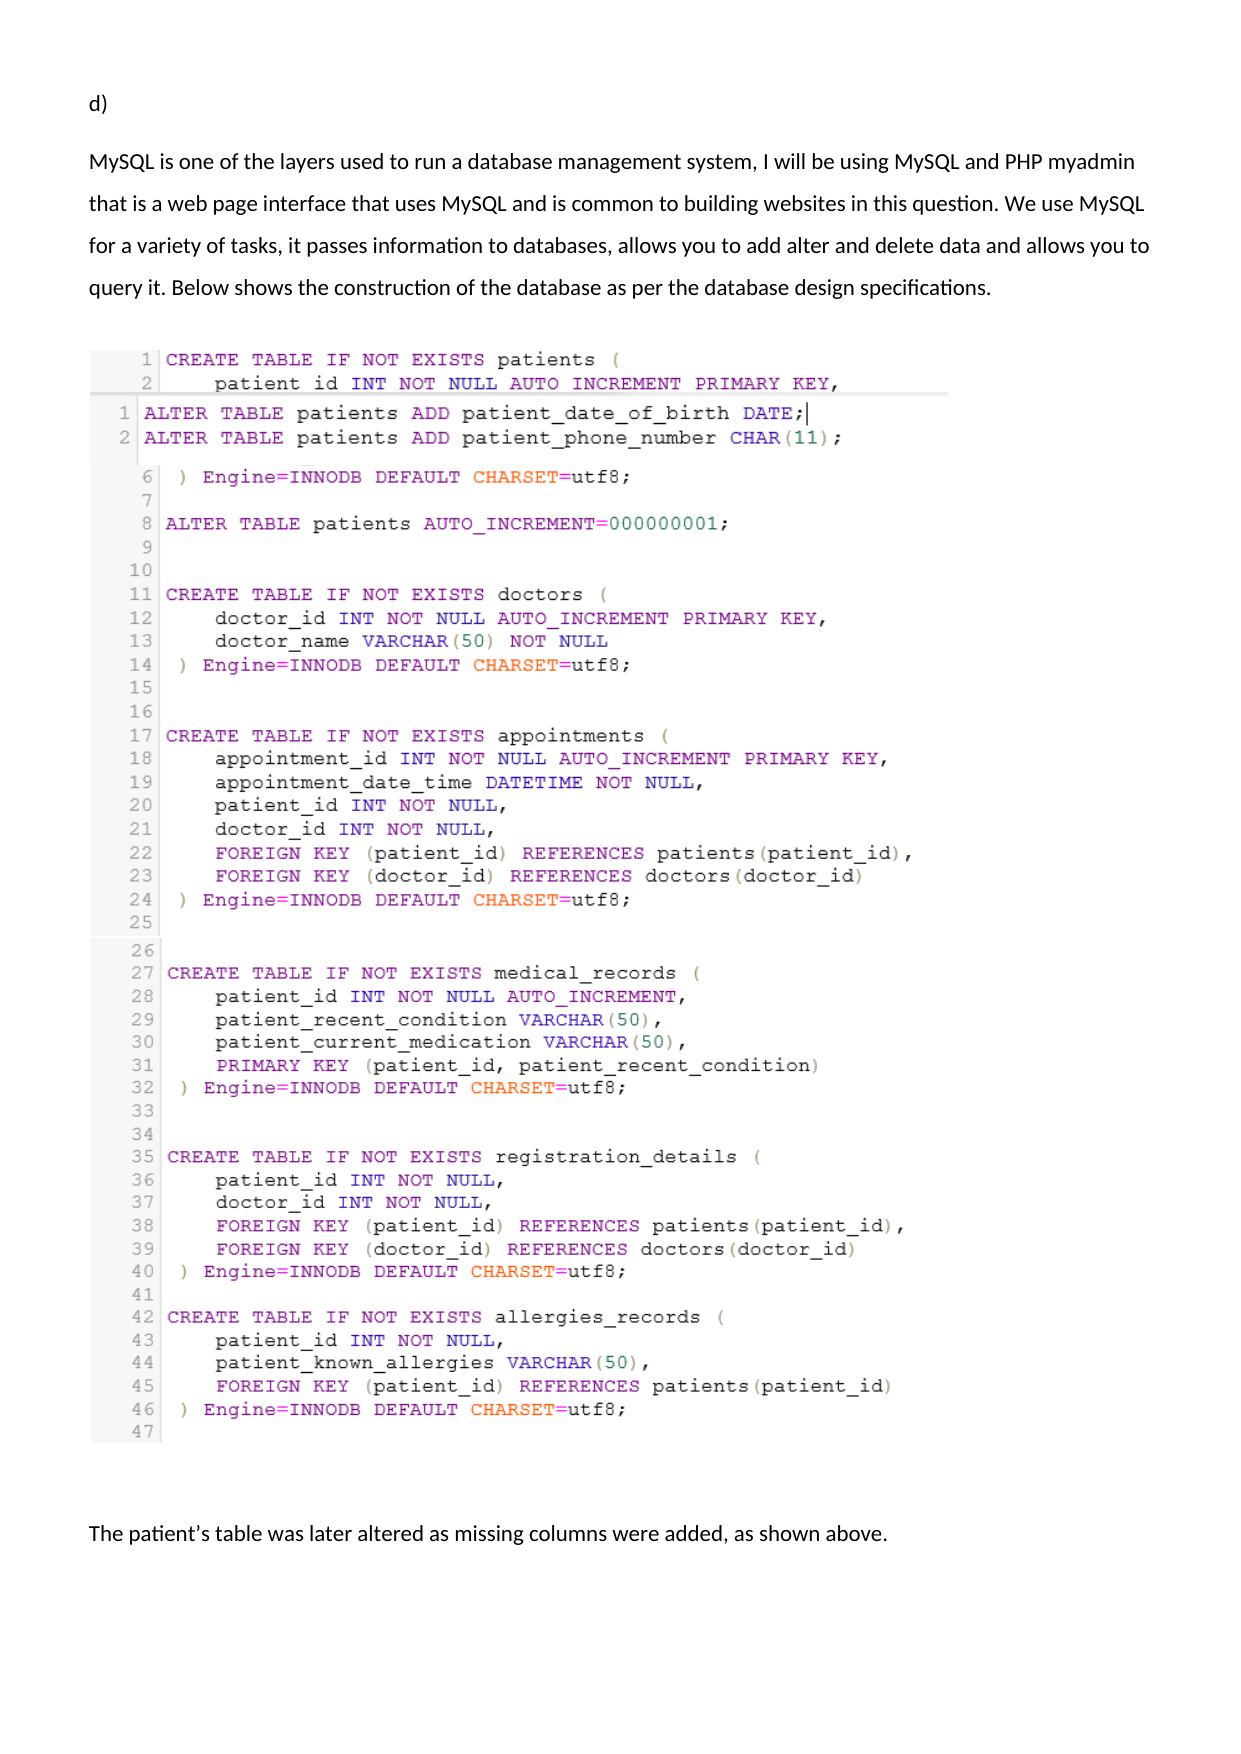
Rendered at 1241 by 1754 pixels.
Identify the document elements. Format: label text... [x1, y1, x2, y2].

picture [88, 350, 1148, 934]
text d) [89, 89, 1152, 117]
picture [89, 938, 1148, 1442]
text MySQL is one of the layers used to run a database management system, I will be using MySQL and PHP myadmin that is a web page interface that uses MySQL and is common to building websites in this question. We use MySQL for a variety of tasks, it passes information to databases, allows you to add alter and delete data and allows you to query it. Below shows the construction of the database as per the database design specifications. [89, 147, 1152, 301]
